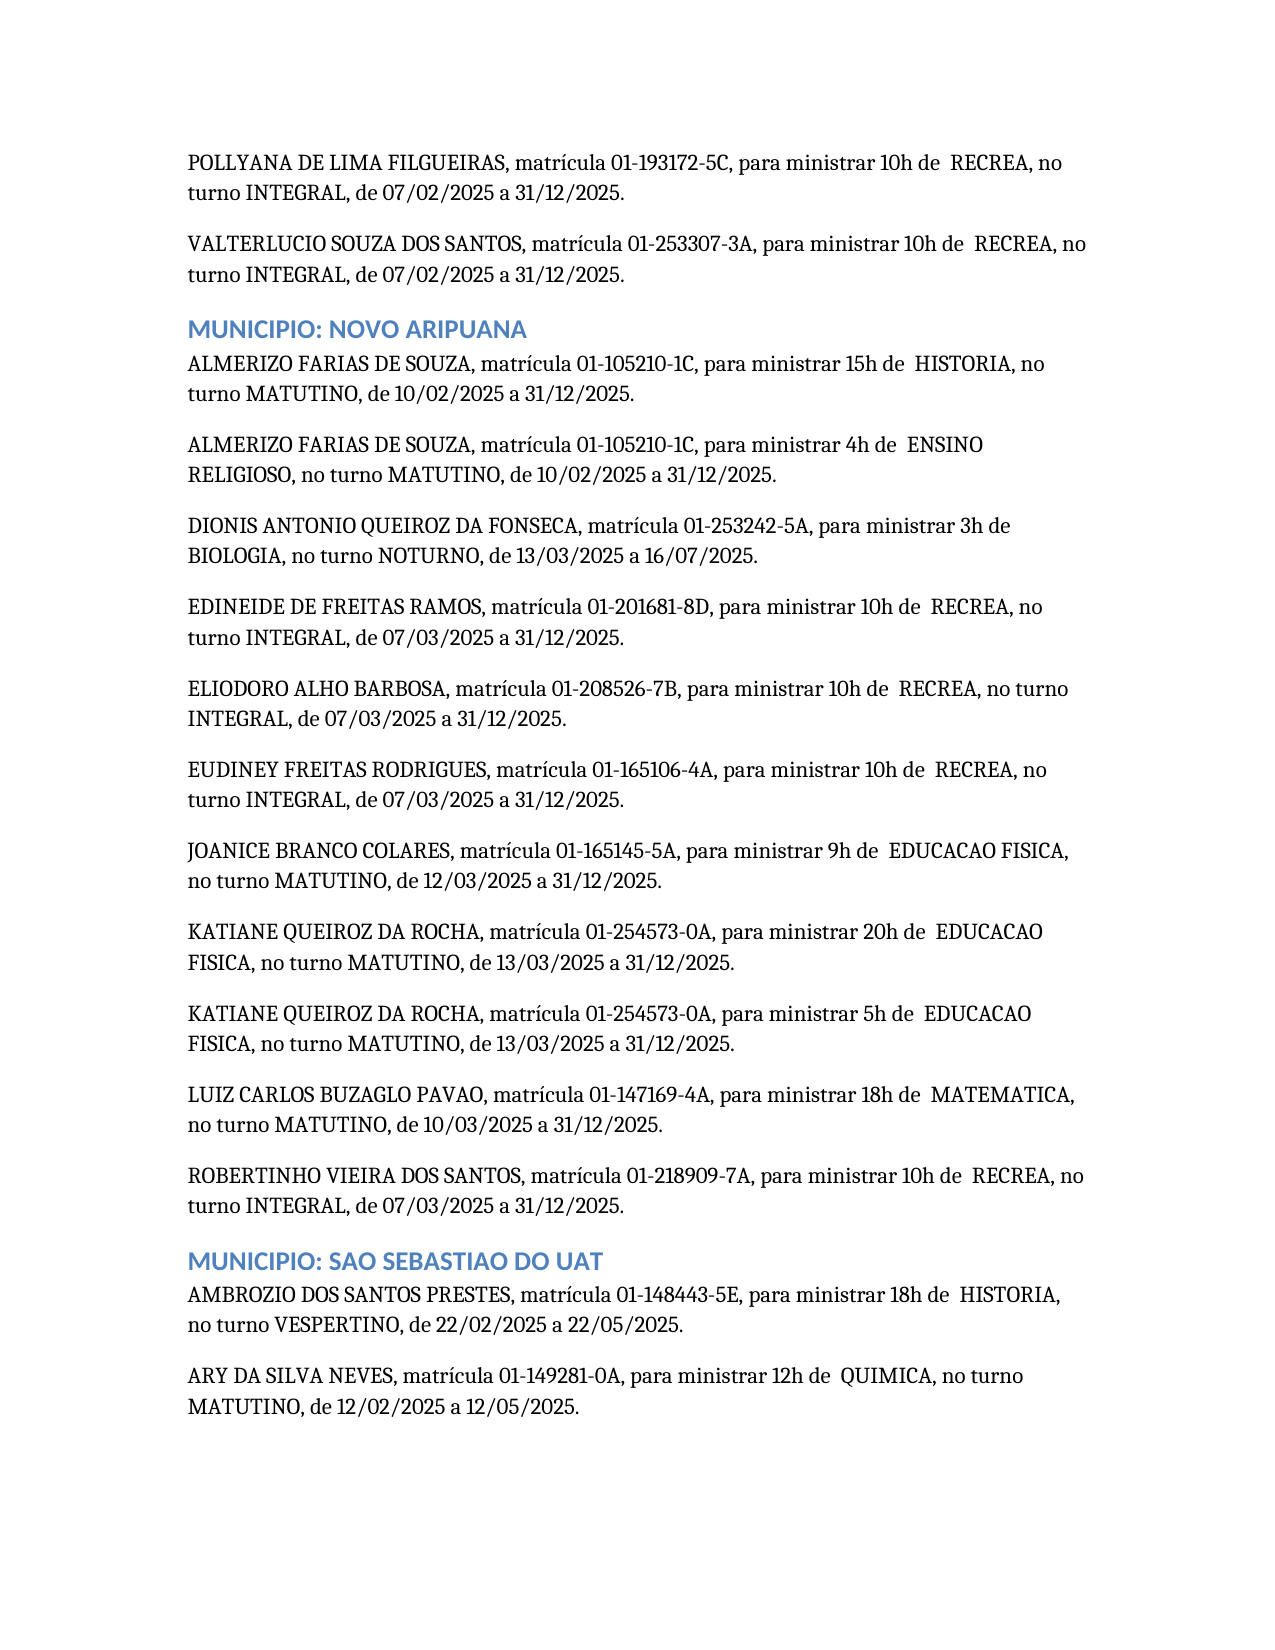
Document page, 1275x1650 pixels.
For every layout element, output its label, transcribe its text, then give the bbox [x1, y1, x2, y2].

text ALMERIZO FARIAS DE SOUZA, matrícula 01-105210-1C, para ministrar 4h de ENSINO RELIGIOSO, no turno MATUTINO, de 10/02/2025 a 31/12/2025. [187, 432, 1087, 488]
text VALTERLUCIO SOUZA DOS SANTOS, matrícula 01-253307-3A, para ministrar 10h de RECREA, no turno INTEGRAL, de 07/02/2025 a 31/12/2025. [187, 231, 1087, 288]
text KATIANE QUEIROZ DA ROCHA, matrícula 01-254573-0A, para ministrar 20h de EDUCACAO FISICA, no turno MATUTINO, de 13/03/2025 a 31/12/2025. [187, 919, 1087, 976]
text ROBERTINHO VIEIRA DOS SANTOS, matrícula 01-218909-7A, para ministrar 10h de RECREA, no turno INTEGRAL, de 07/03/2025 a 31/12/2025. [187, 1163, 1087, 1219]
text ELIODORO ALHO BARBOSA, matrícula 01-208526-7B, para ministrar 10h de RECREA, no turno INTEGRAL, de 07/03/2025 a 31/12/2025. [187, 675, 1087, 732]
subtitle MUNICIPIO: SAO SEBASTIAO DO UAT [187, 1244, 1087, 1277]
text DIONIS ANTONIO QUEIROZ DA FONSECA, matrícula 01-253242-5A, para ministrar 3h de BIOLOGIA, no turno NOTURNO, de 13/03/2025 a 16/07/2025. [187, 513, 1087, 569]
text ALMERIZO FARIAS DE SOUZA, matrícula 01-105210-1C, para ministrar 15h de HISTORIA, no turno MATUTINO, de 10/02/2025 a 31/12/2025. [187, 350, 1087, 407]
text EDINEIDE DE FREITAS RAMOS, matrícula 01-201681-8D, para ministrar 10h de RECREA, no turno INTEGRAL, de 07/03/2025 a 31/12/2025. [187, 594, 1087, 651]
text KATIANE QUEIROZ DA ROCHA, matrícula 01-254573-0A, para ministrar 5h de EDUCACAO FISICA, no turno MATUTINO, de 13/03/2025 a 31/12/2025. [187, 1000, 1087, 1057]
text AMBROZIO DOS SANTOS PRESTES, matrícula 01-148443-5E, para ministrar 18h de HISTORIA, no turno VESPERTINO, de 22/02/2025 a 22/05/2025. [187, 1282, 1087, 1339]
subtitle MUNICIPIO: NOVO ARIPUANA [187, 312, 1087, 346]
text ARY DA SILVA NEVES, matrícula 01-149281-0A, para ministrar 12h de QUIMICA, no turno MATUTINO, de 12/02/2025 a 12/05/2025. [187, 1363, 1087, 1420]
text EUDINEY FREITAS RODRIGUES, matrícula 01-165106-4A, para ministrar 10h de RECREA, no turno INTEGRAL, de 07/03/2025 a 31/12/2025. [187, 757, 1087, 813]
text LUIZ CARLOS BUZAGLO PAVAO, matrícula 01-147169-4A, para ministrar 18h de MATEMATICA, no turno MATUTINO, de 10/03/2025 a 31/12/2025. [187, 1082, 1087, 1138]
text JOANICE BRANCO COLARES, matrícula 01-165145-5A, para ministrar 9h de EDUCACAO FISICA, no turno MATUTINO, de 12/03/2025 a 31/12/2025. [187, 838, 1087, 894]
text POLLYANA DE LIMA FILGUEIRAS, matrícula 01-193172-5C, para ministrar 10h de RECREA, no turno INTEGRAL, de 07/02/2025 a 31/12/2025. [187, 150, 1087, 207]
